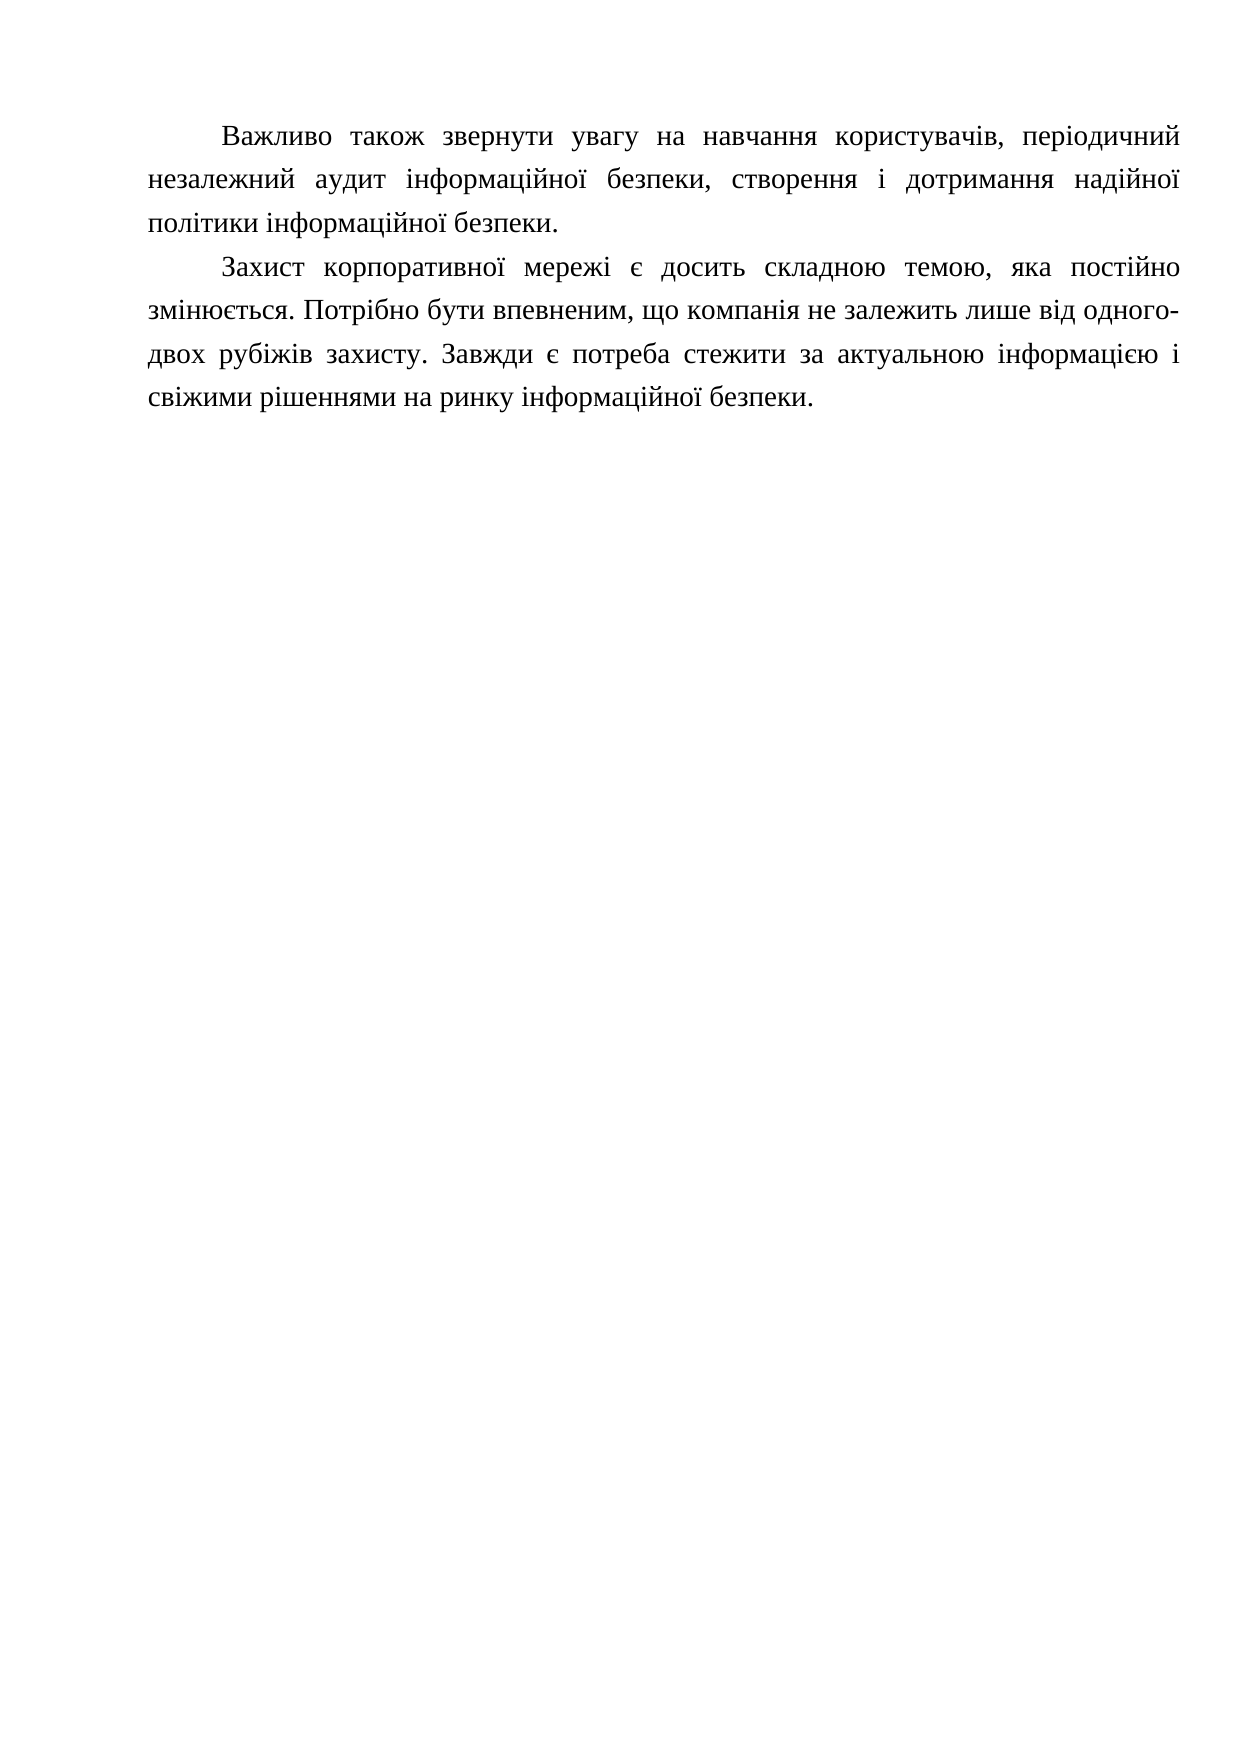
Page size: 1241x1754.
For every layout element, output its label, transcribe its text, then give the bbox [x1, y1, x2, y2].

text Захист корпоративної мережі є досить складною темою, яка постійно змінюється. Потрібно бути впевненим, що компанія не залежить лише від одного-двох рубіжів захисту. Завжди є потреба стежити за актуальною інформацією і свіжими рішеннями на ринку інформаційної безпеки. [148, 249, 1181, 413]
text Важливо також звернути увагу на навчання користувачів, періодичний незалежний аудит інформаційної безпеки, створення і дотримання надійної політики інформаційної безпеки. [148, 118, 1181, 239]
